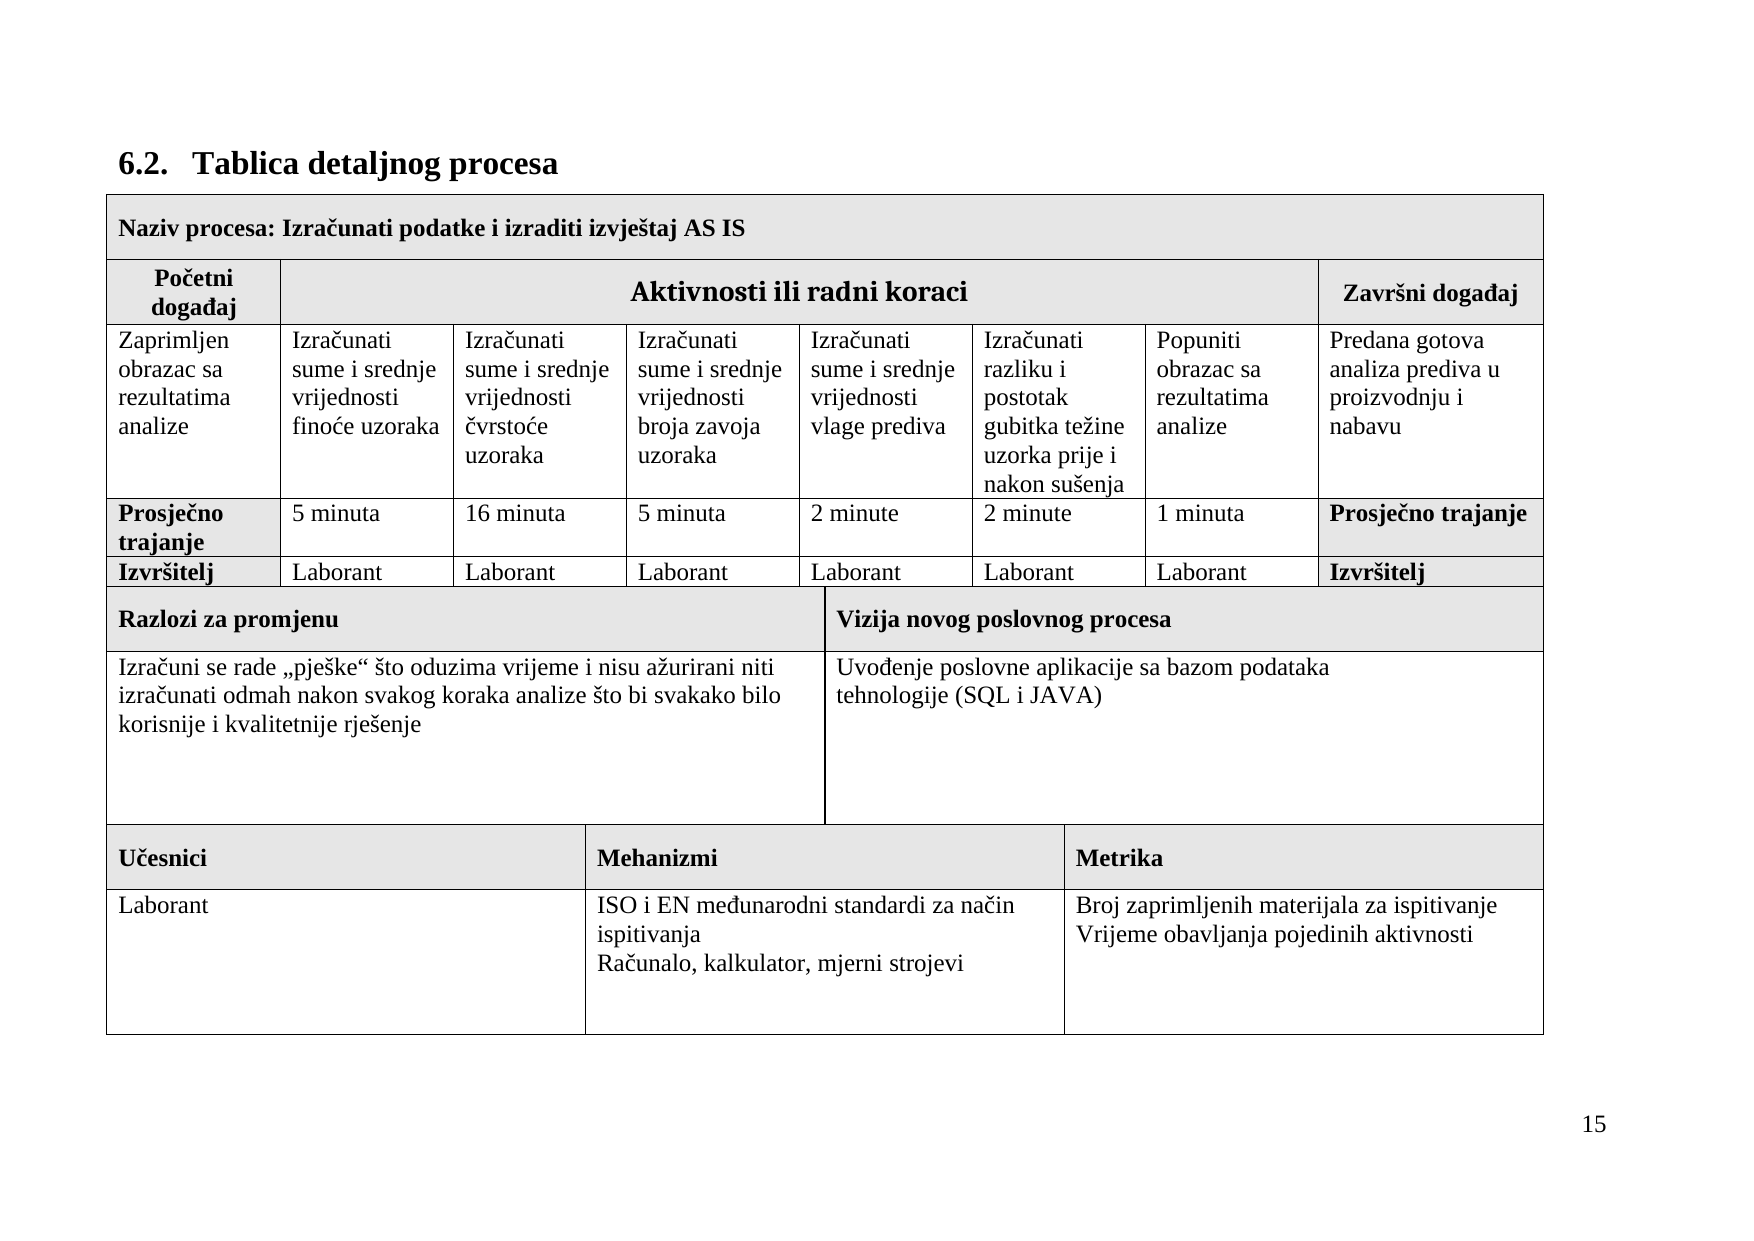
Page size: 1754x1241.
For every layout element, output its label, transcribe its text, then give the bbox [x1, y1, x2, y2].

table_cell Prosječno trajanje [1319, 499, 1543, 556]
table_cell Završni događaj [1319, 260, 1543, 324]
table_header Naziv procesa: Izračunati podatke i izraditi izvještaj AS IS [107, 195, 1543, 259]
table_cell Zaprimljen obrazac sa rezultatima analize [107, 325, 280, 497]
table_cell Laborant [281, 557, 453, 586]
table_cell Razlozi za promjenu [107, 587, 824, 651]
table_cell Laborant [107, 890, 585, 1034]
table_cell 5 minuta [627, 499, 799, 556]
table_cell Uvođenje poslovne aplikacije sa bazom podataka tehnologije (SQL i JAVA) [826, 652, 1543, 824]
table_cell Aktivnosti ili radni koraci [281, 260, 1318, 324]
table_cell Broj zaprimljenih materijala za ispitivanje Vrijeme obavljanja pojedinih aktivnosti [1065, 890, 1543, 1034]
table_cell Izvršitelj [107, 557, 280, 586]
table_cell Laborant [973, 557, 1145, 586]
table_cell Izračunati sume i srednje vrijednosti finoće uzoraka [281, 325, 453, 497]
table_cell Izračunati sume i srednje vrijednosti čvrstoće uzoraka [454, 325, 626, 497]
table_cell 5 minuta [281, 499, 453, 556]
table_cell ISO i EN međunarodni standardi za način ispitivanja Računalo, kalkulator, mjerni strojevi [586, 890, 1064, 1034]
table_cell Izračunati sume i srednje vrijednosti broja zavoja uzoraka [627, 325, 799, 497]
table_cell 2 minute [973, 499, 1145, 556]
text Tablica detaljnog procesa [118, 143, 1606, 181]
table_cell Početni događaj [107, 260, 280, 324]
table_cell Učesnici [107, 825, 585, 889]
table_cell Popuniti obrazac sa rezultatima analize [1146, 325, 1318, 497]
table_cell Metrika [1065, 825, 1543, 889]
table_cell Izračuni se rade „pješke“ što oduzima vrijeme i nisu ažurirani niti izračunati odmah nakon svakog koraka analize što bi svakako bilo korisnije i kvalitetnije rješenje [107, 652, 824, 824]
table_cell 1 minuta [1146, 499, 1318, 556]
table_cell Predana gotova analiza prediva u proizvodnju i nabavu [1319, 325, 1543, 497]
table_cell Izračunati sume i srednje vrijednosti vlage prediva [800, 325, 972, 497]
table_cell 2 minute [800, 499, 972, 556]
table_cell Laborant [627, 557, 799, 586]
table_cell Mehanizmi [586, 825, 1064, 889]
table_cell Izvršitelj [1319, 557, 1543, 586]
table_cell Vizija novog poslovnog procesa [826, 587, 1543, 651]
table_cell Laborant [1146, 557, 1318, 586]
table_cell Izračunati razliku i postotak gubitka težine uzorka prije i nakon sušenja [973, 325, 1145, 497]
table_cell Prosječno trajanje [107, 499, 280, 556]
table_cell Laborant [454, 557, 626, 586]
table_cell Laborant [800, 557, 972, 586]
table_cell 16 minuta [454, 499, 626, 556]
